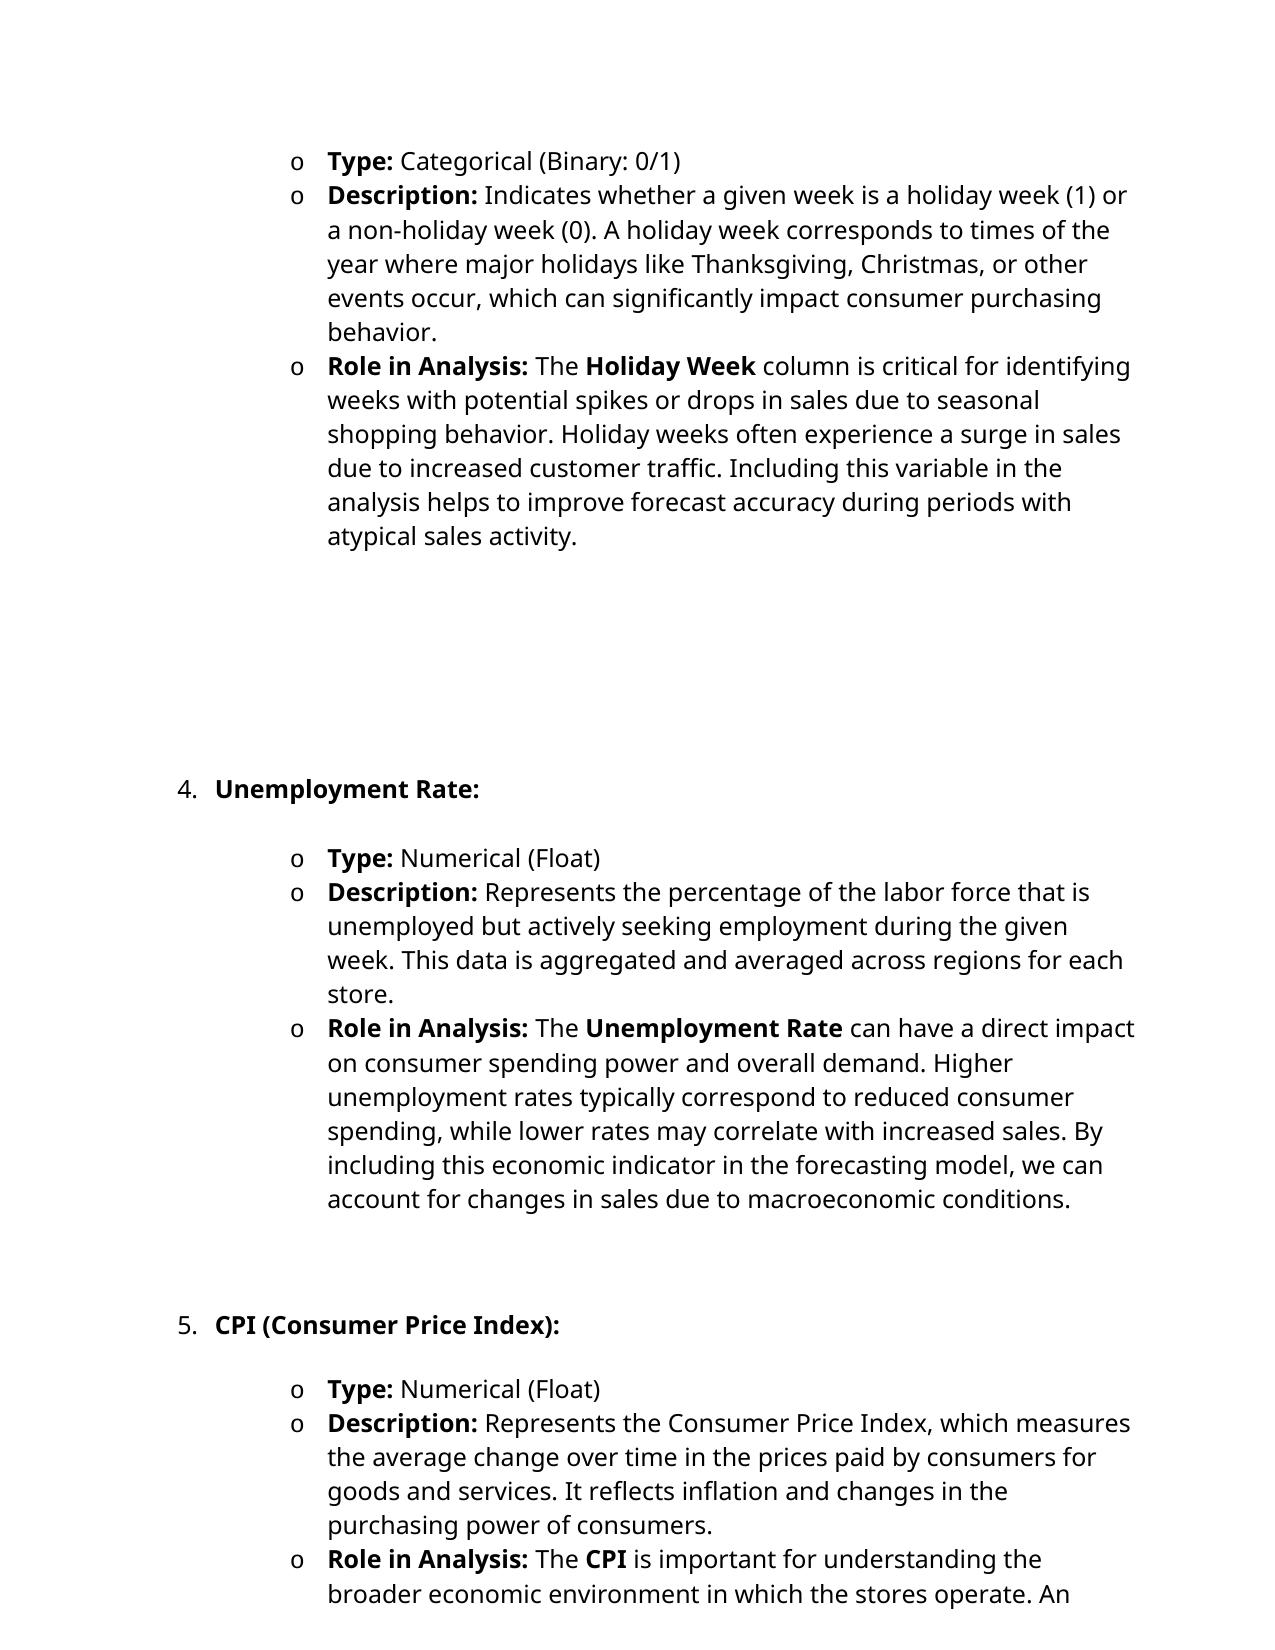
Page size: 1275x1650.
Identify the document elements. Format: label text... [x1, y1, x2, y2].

list Role in Analysis: The Unemployment Rate can have a direct impact on consumer spending power and overall demand. Higher unemployment rates typically correspond to reduced consumer spending, while lower rates may correlate with increased sales. By including this economic indicator in the forecasting model, we can account for changes in sales due to macroeconomic conditions. [289, 1011, 1139, 1216]
list Type: Numerical (Float) [289, 840, 1139, 874]
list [289, 1542, 1139, 1610]
list Type: Numerical (Float) [289, 1371, 1139, 1406]
list Description: Represents the Consumer Price Index, which measures the average change over time in the prices paid by consumers for goods and services. It reflects inflation and changes in the purchasing power of consumers. [289, 1406, 1139, 1542]
list CPI (Consumer Price Index): [177, 1308, 1139, 1342]
list Description: Represents the percentage of the labor force that is unemployed but actively seeking employment during the given week. This data is aggregated and averaged across regions for each store. [289, 874, 1139, 1011]
list Role in Analysis: The Holiday Week column is critical for identifying weeks with potential spikes or drops in sales due to seasonal shopping behavior. Holiday weeks often experience a surge in sales due to increased customer traffic. Including this variable in the analysis helps to improve forecast accuracy during periods with atypical sales activity. [289, 348, 1139, 553]
list Unemployment Rate: [177, 772, 1139, 806]
list Type: Categorical (Binary: 0/1) [289, 144, 1139, 178]
list Description: Indicates whether a given week is a holiday week (1) or a non-holiday week (0). A holiday week corresponds to times of the year where major holidays like Thanksgiving, Christmas, or other events occur, which can significantly impact consumer purchasing behavior. [289, 178, 1139, 348]
